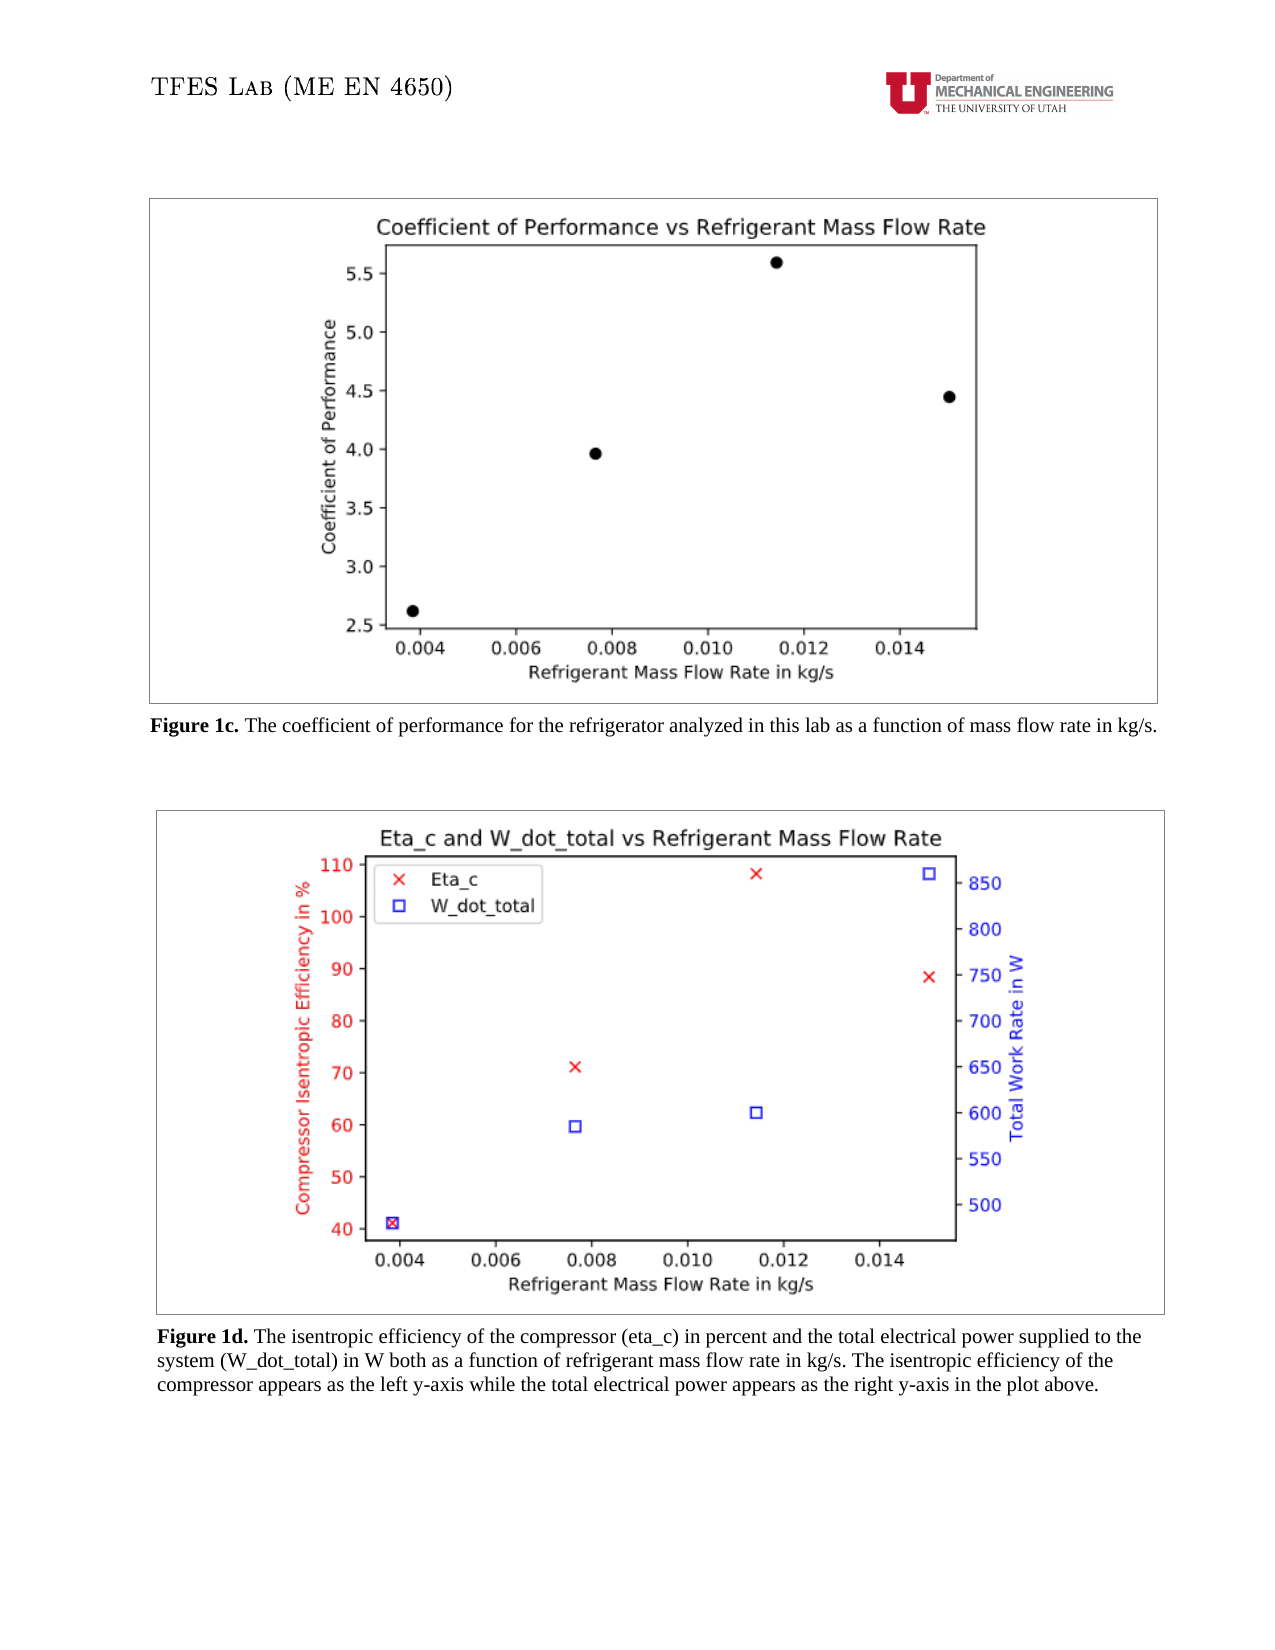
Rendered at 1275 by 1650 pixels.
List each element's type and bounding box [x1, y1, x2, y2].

picture [886, 72, 1114, 114]
picture [150, 75, 453, 102]
picture [309, 206, 999, 695]
picture [283, 817, 1039, 1307]
